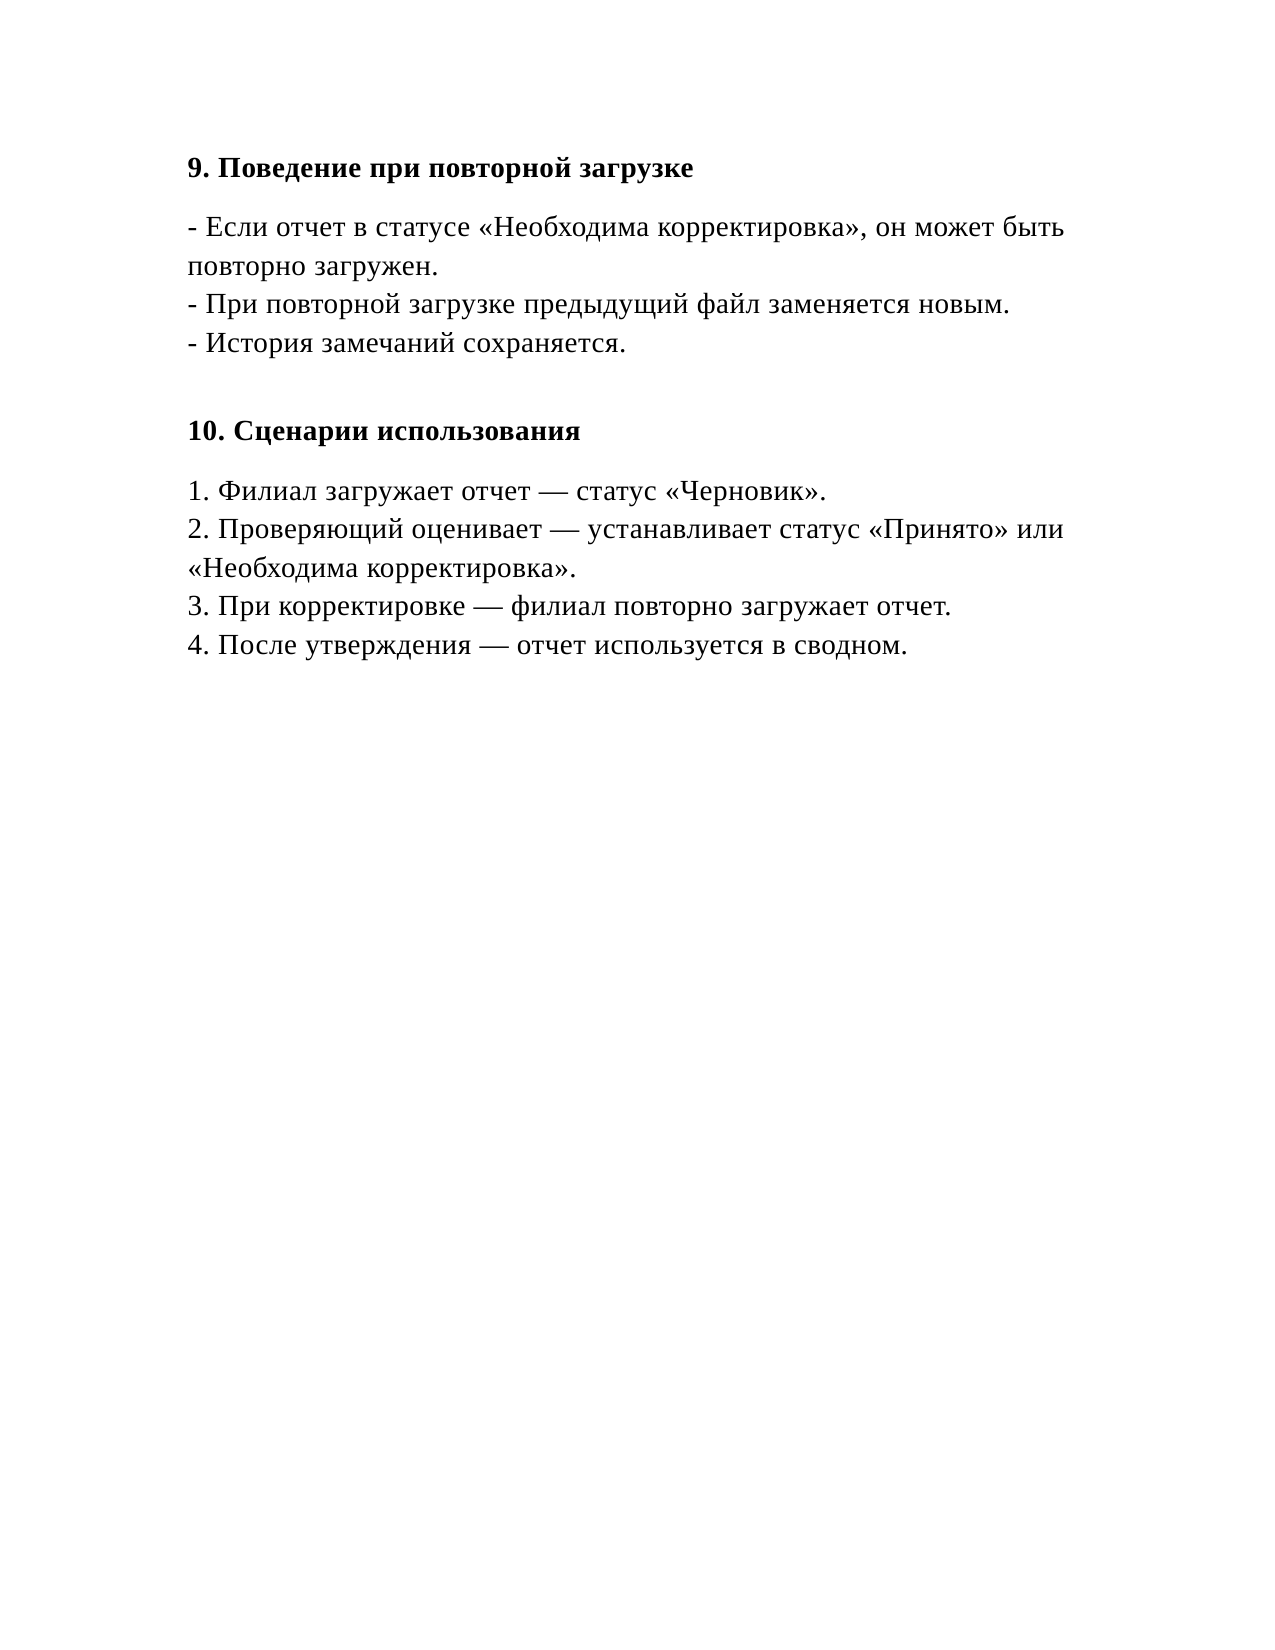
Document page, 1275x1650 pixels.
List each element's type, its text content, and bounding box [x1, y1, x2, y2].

text 1. Филиал загружает отчет — статус «Черновик». 2. Проверяющий оценивает — устанавливает статус «Принято» или «Необходима корректировка». 3. При корректировке — филиал повторно загружает отчет. 4. После утверждения — отчет используется в сводном. [187, 473, 1087, 691]
text 10. Сценарии использования [187, 413, 1087, 447]
text 9. Поведение при повторной загрузке [187, 150, 1087, 183]
text - Если отчет в статусе «Необходима корректировка», он может быть повторно загружен. - При повторной загрузке предыдущий файл заменяется новым. - История замечаний сохраняется. [187, 209, 1087, 389]
